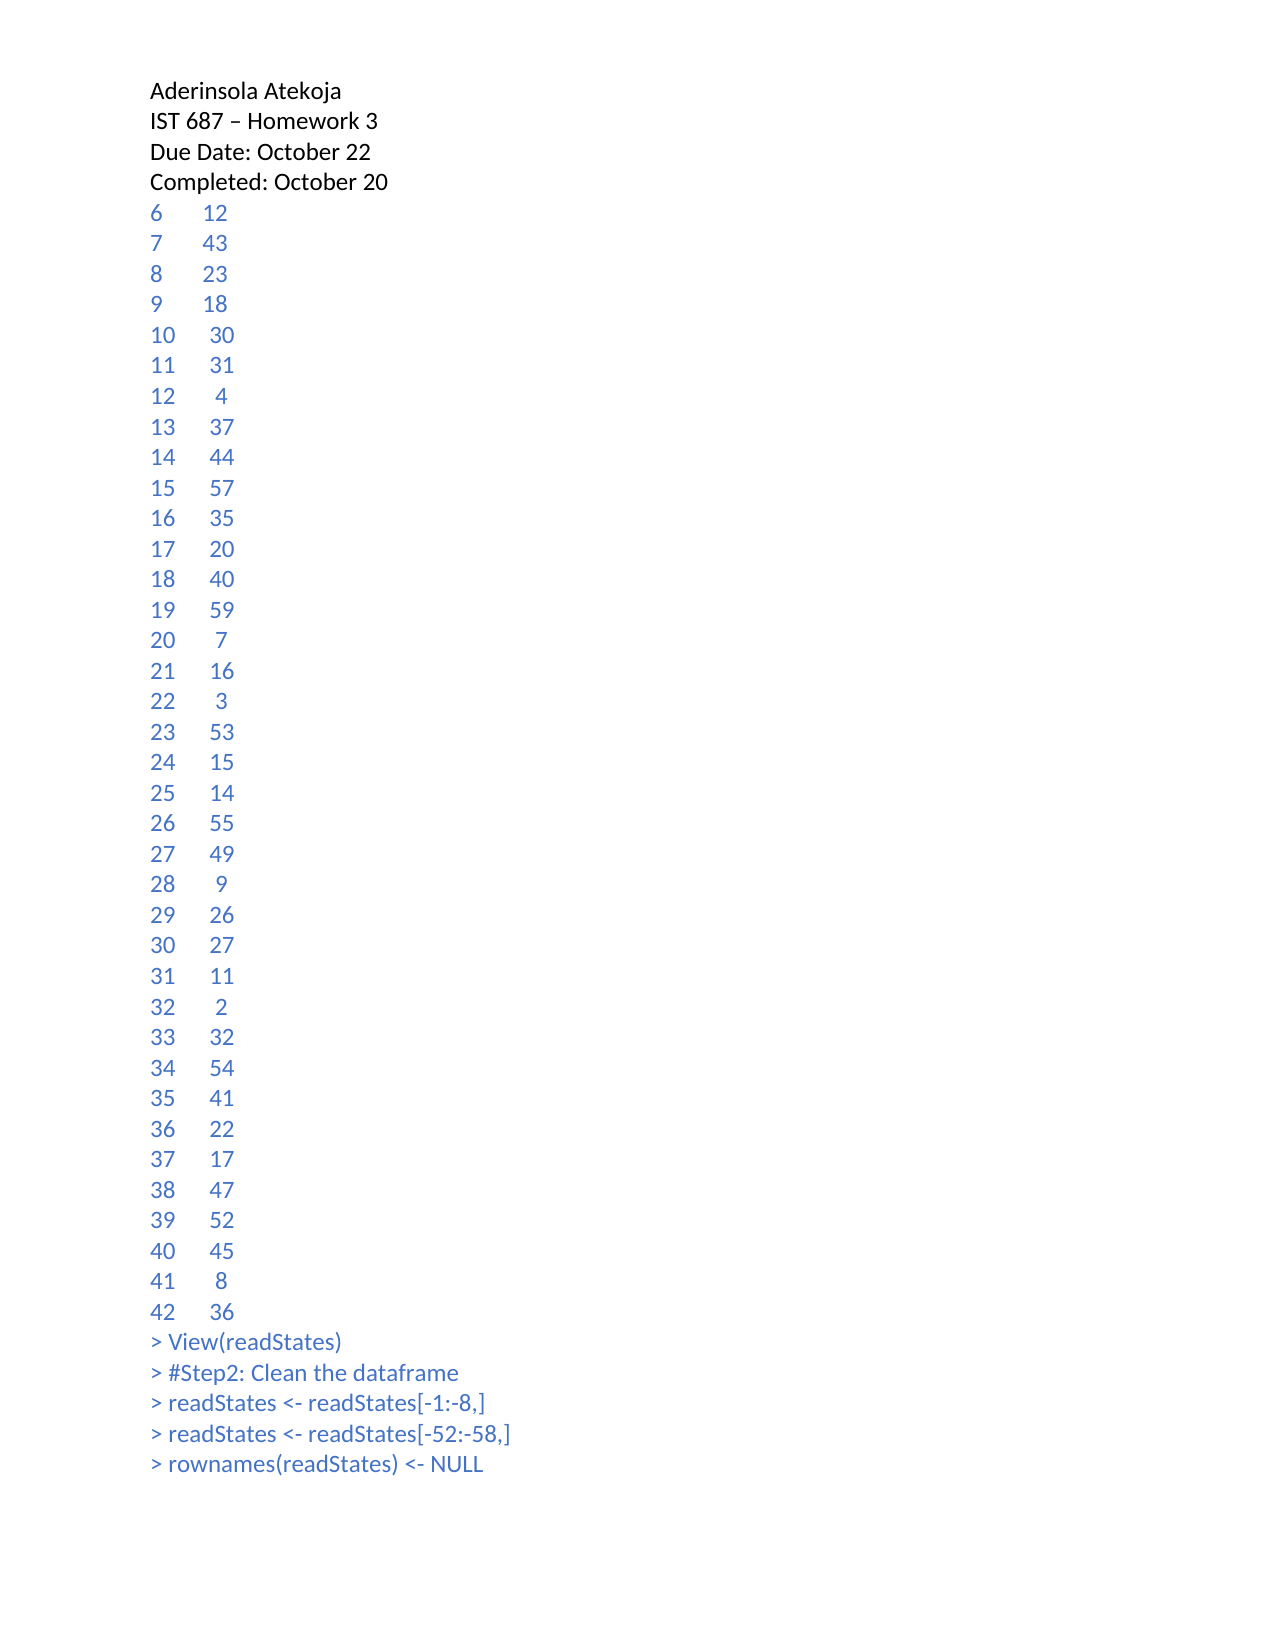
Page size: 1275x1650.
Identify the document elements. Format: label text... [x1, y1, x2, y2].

text 13 37 [150, 411, 1125, 441]
text 24 15 [150, 746, 1125, 777]
text 17 20 [150, 533, 1125, 563]
text > #Step2: Clean the dataframe [150, 1357, 1125, 1387]
text > readStates <- readStates[-52:-58,] [150, 1418, 1125, 1448]
text 7 43 [150, 228, 1125, 258]
text 32 2 [150, 991, 1125, 1021]
text 21 16 [150, 655, 1125, 685]
text 41 8 [150, 1265, 1125, 1296]
text 42 36 [150, 1296, 1125, 1326]
text 15 57 [150, 472, 1125, 502]
text 25 14 [150, 777, 1125, 807]
text 39 52 [150, 1204, 1125, 1235]
text 11 31 [150, 350, 1125, 380]
text 26 55 [150, 807, 1125, 838]
text 6 12 [150, 197, 1125, 228]
text 35 41 [150, 1082, 1125, 1113]
text 29 26 [150, 899, 1125, 929]
text > View(readStates) [150, 1326, 1125, 1357]
text 37 17 [150, 1143, 1125, 1174]
text > readStates <- readStates[-1:-8,] [150, 1387, 1125, 1418]
text 9 18 [150, 289, 1125, 319]
text 27 49 [150, 838, 1125, 868]
text 33 32 [150, 1021, 1125, 1052]
text > rownames(readStates) <- NULL [150, 1448, 1125, 1479]
text 28 9 [150, 868, 1125, 899]
text 30 27 [150, 929, 1125, 960]
text 34 54 [150, 1052, 1125, 1082]
text 10 30 [150, 319, 1125, 350]
text 18 40 [150, 563, 1125, 594]
text 20 7 [150, 624, 1125, 655]
text 23 53 [150, 716, 1125, 746]
text 22 3 [150, 685, 1125, 716]
text 12 4 [150, 380, 1125, 411]
text 40 45 [150, 1235, 1125, 1265]
text 14 44 [150, 441, 1125, 472]
text 16 35 [150, 502, 1125, 533]
text 19 59 [150, 594, 1125, 624]
text 31 11 [150, 960, 1125, 991]
text 38 47 [150, 1174, 1125, 1204]
text 36 22 [150, 1113, 1125, 1143]
text 8 23 [150, 258, 1125, 289]
